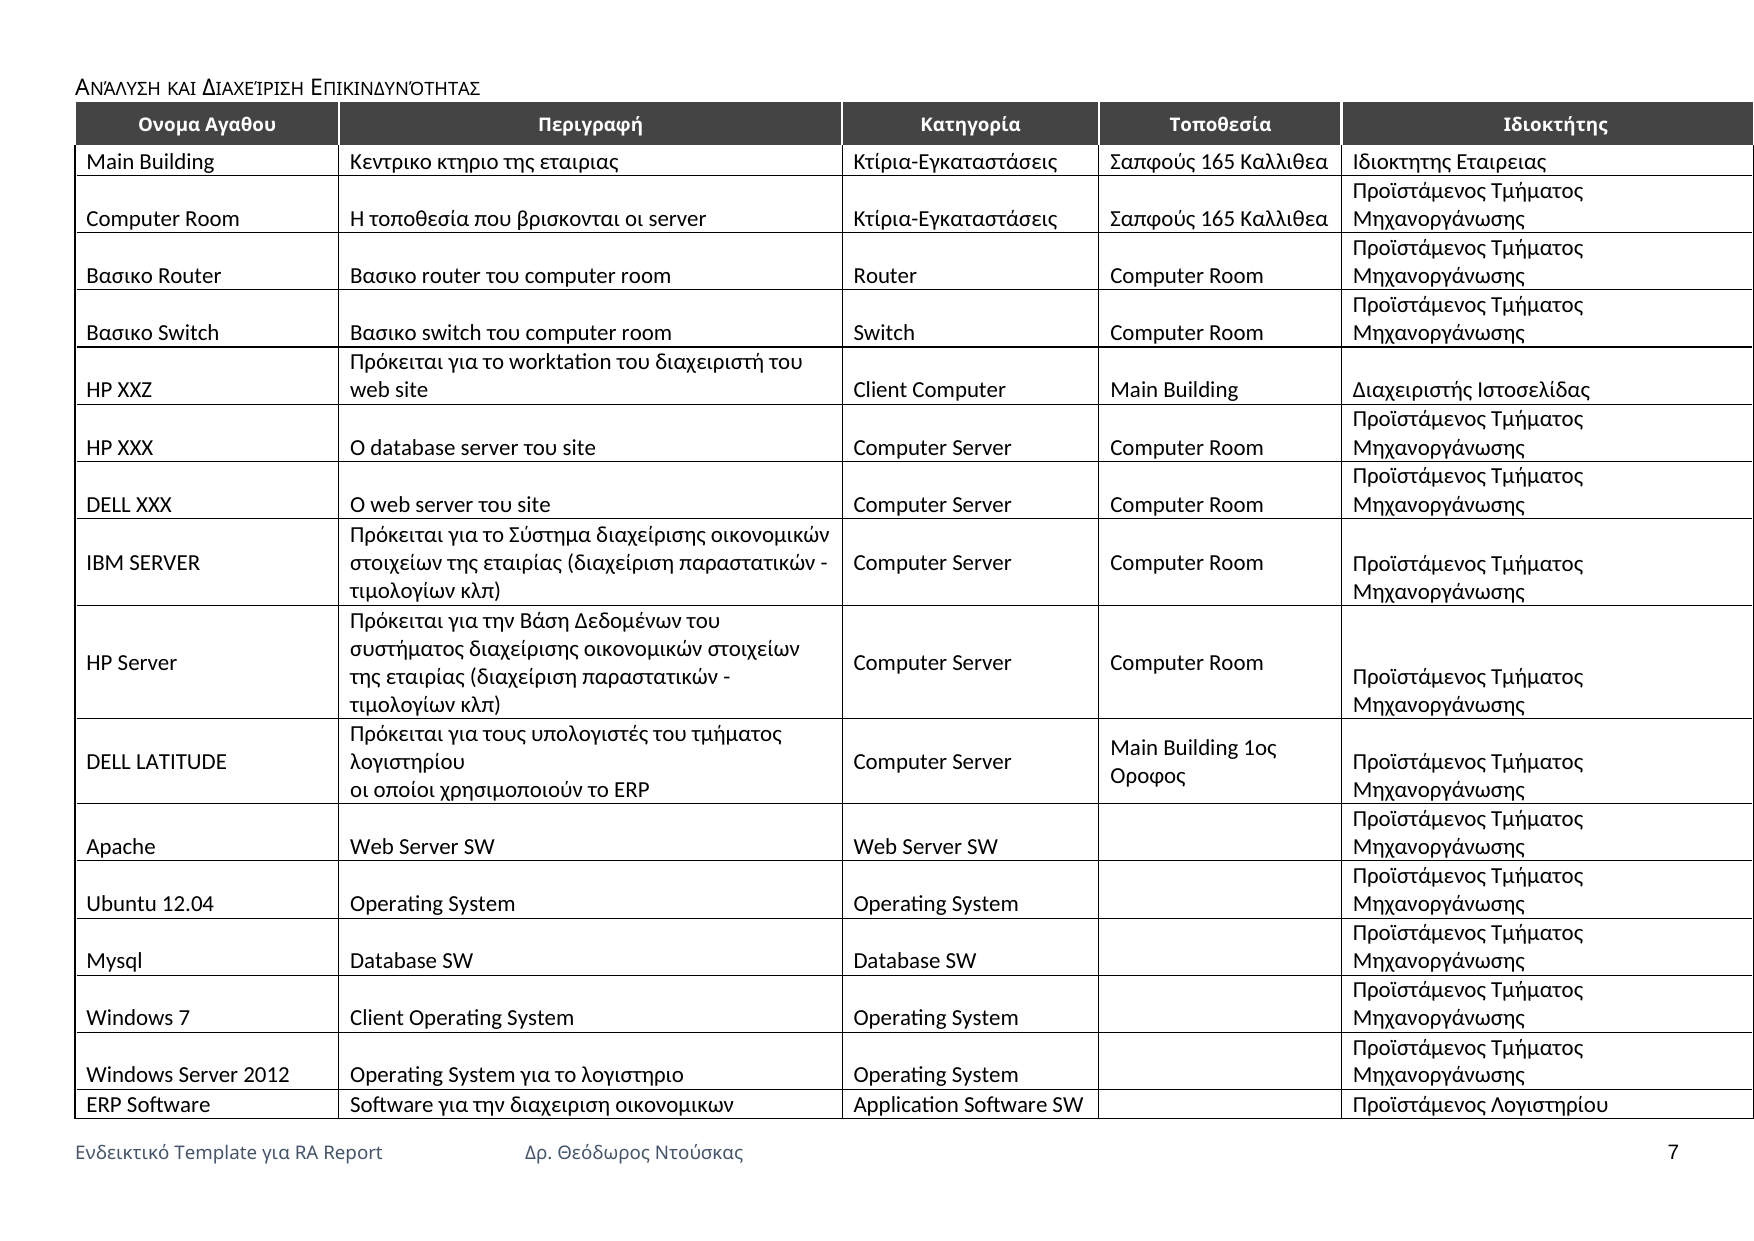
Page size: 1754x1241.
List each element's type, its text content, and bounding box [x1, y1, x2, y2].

table_cell Switch [843, 290, 1098, 346]
table_cell DELL XXX [76, 462, 338, 518]
table_cell Πρόκειται για το worktation του διαχειριστή του web site [339, 348, 842, 403]
table_cell Προϊστάμενος Τμήματος Μηχανοργάνωσης [1342, 718, 1753, 803]
table_cell [1099, 919, 1341, 974]
table_cell HP XXX [76, 405, 338, 461]
table_cell Βασικο Router [76, 233, 338, 289]
table_cell Main Building 1oς Οροφος [1099, 719, 1341, 803]
table_cell Operating System για το λογιστηριο [339, 1033, 842, 1089]
table_cell Computer Room [1099, 405, 1341, 461]
table_cell Ιδιοκτητης Εταιρειας [1342, 145, 1753, 175]
table_cell Operating System [843, 976, 1098, 1032]
table_cell Προϊστάμενος Τμήματος Μηχανοργάνωσης [1342, 1032, 1753, 1089]
table_cell Computer Server [843, 462, 1098, 518]
table_cell Προϊστάμενος Τμήματος Μηχανοργάνωσης [1342, 289, 1753, 346]
table_cell O database server του site [339, 405, 842, 461]
table_cell Προϊστάμενος Τμήματος Μηχανοργάνωσης [1342, 860, 1753, 917]
table_cell Βασικο Switch [76, 290, 338, 346]
table_cell [1099, 976, 1341, 1032]
table_cell Προϊστάμενος Τμήματος Μηχανοργάνωσης [1342, 605, 1753, 718]
table_cell Προϊστάμενος Τμήματος Μηχανοργάνωσης [1342, 518, 1753, 605]
table_cell Κτίρια-Εγκαταστάσεις [843, 147, 1098, 175]
table_cell Operating System [339, 861, 842, 917]
table_cell Database SW [339, 919, 842, 974]
table_cell Προϊστάμενος Τμήματος Μηχανοργάνωσης [1342, 975, 1753, 1032]
table_header Τοποθεσία [1100, 102, 1340, 145]
table_cell [1099, 804, 1341, 860]
table_cell Computer Room [1099, 462, 1341, 518]
table_cell Windows 7 [76, 976, 338, 1032]
table_cell [1099, 861, 1341, 917]
table_cell Software για την διαχειριση οικονομικων στοιχειων [339, 1090, 842, 1118]
table_cell Προϊστάμενος Τμήματος Μηχανοργάνωσης [1342, 918, 1753, 974]
table_cell Application Software SW [843, 1090, 1098, 1118]
table_cell Main Building [76, 146, 338, 175]
table_cell Main Building [1099, 348, 1341, 403]
table_cell Windows Server 2012 [76, 1033, 338, 1089]
table_cell O web server του site [339, 462, 842, 518]
table_cell Web Server SW [843, 804, 1098, 860]
table_cell Computer Room [1099, 606, 1341, 718]
table_cell Computer Room [1099, 519, 1341, 605]
table_header Κατηγορία [843, 102, 1098, 145]
table_cell [1099, 1090, 1341, 1118]
table_cell Σαπφούς 165 Καλλιθεα [1099, 147, 1341, 175]
table_cell Προϊστάμενος Λογιστηρίου [1342, 1089, 1753, 1118]
table_cell Προϊστάμενος Τμήματος Μηχανοργάνωσης [1342, 232, 1753, 289]
table_cell Ubuntu 12.04 [76, 861, 338, 917]
table_cell Computer Server [843, 519, 1098, 605]
table_cell DELL LATITUDE [76, 719, 338, 803]
table_cell Πρόκειται για τους υπολογιστές του τμήματος λογιστηρίου οι οποίοι χρησιμοποιούν το ERP [339, 719, 842, 803]
table_cell [1099, 1033, 1341, 1089]
table_cell Βασικο router του computer room [339, 233, 842, 289]
table_cell Computer Server [843, 719, 1098, 803]
table_cell Mysql [76, 919, 338, 974]
table_cell Web Server SW [339, 804, 842, 860]
table_cell Client Computer [843, 348, 1098, 403]
table_cell Σαπφούς 165 Καλλιθεα [1099, 176, 1341, 232]
table_cell Computer Server [843, 606, 1098, 718]
table_cell Διαχειριστής Ιστοσελίδας [1342, 346, 1753, 403]
table_cell Computer Room [1099, 233, 1341, 289]
table_cell Βασικο switch του computer room [339, 290, 842, 346]
table_cell Προϊστάμενος Τμήματος Μηχανοργάνωσης [1342, 461, 1753, 518]
table_cell Apache [76, 804, 338, 860]
table_cell IBM SERVER [76, 519, 338, 605]
table_cell ERP Software [76, 1090, 338, 1118]
table_cell Database SW [843, 919, 1098, 974]
table_cell Computer Room [76, 176, 338, 232]
table_cell HP XXZ [76, 347, 338, 403]
table_cell Operating System [843, 1033, 1098, 1089]
table_cell Προϊστάμενος Τμήματος Μηχανοργάνωσης [1342, 175, 1753, 232]
table_cell Πρόκειται για την Βάση Δεδομένων του συστήματος διαχείρισης οικονομικών στοιχείων της εταιρίας (διαχείριση παραστατικών - τιμολογίων κλπ) [339, 606, 842, 718]
table_cell H τοποθεσία που βρισκονται οι server [339, 176, 842, 232]
table_cell Προϊστάμενος Τμήματος Μηχανοργάνωσης [1342, 404, 1753, 461]
table_cell Client Operating System [339, 976, 842, 1032]
table_cell Κτίρια-Εγκαταστάσεις [843, 176, 1098, 232]
table_cell Router [843, 233, 1098, 289]
table_cell Computer Room [1099, 290, 1341, 346]
table_cell Computer Server [843, 405, 1098, 461]
table_cell Κεντρικο κτηριο της εταιριας [339, 147, 842, 175]
table_cell Προϊστάμενος Τμήματος Μηχανοργάνωσης [1342, 803, 1753, 860]
table_cell Operating System [843, 861, 1098, 917]
table_header Περιγραφή [340, 102, 841, 145]
table_header Ιδιοκτήτης [1343, 102, 1753, 145]
table_cell Πρόκειται για το Σύστημα διαχείρισης οικονομικών στοιχείων της εταιρίας (διαχείριση παραστατικών - τιμολογίων κλπ) [339, 519, 842, 605]
table_header Ονομα Αγαθου [76, 102, 338, 145]
table_cell HP Server [76, 606, 338, 718]
